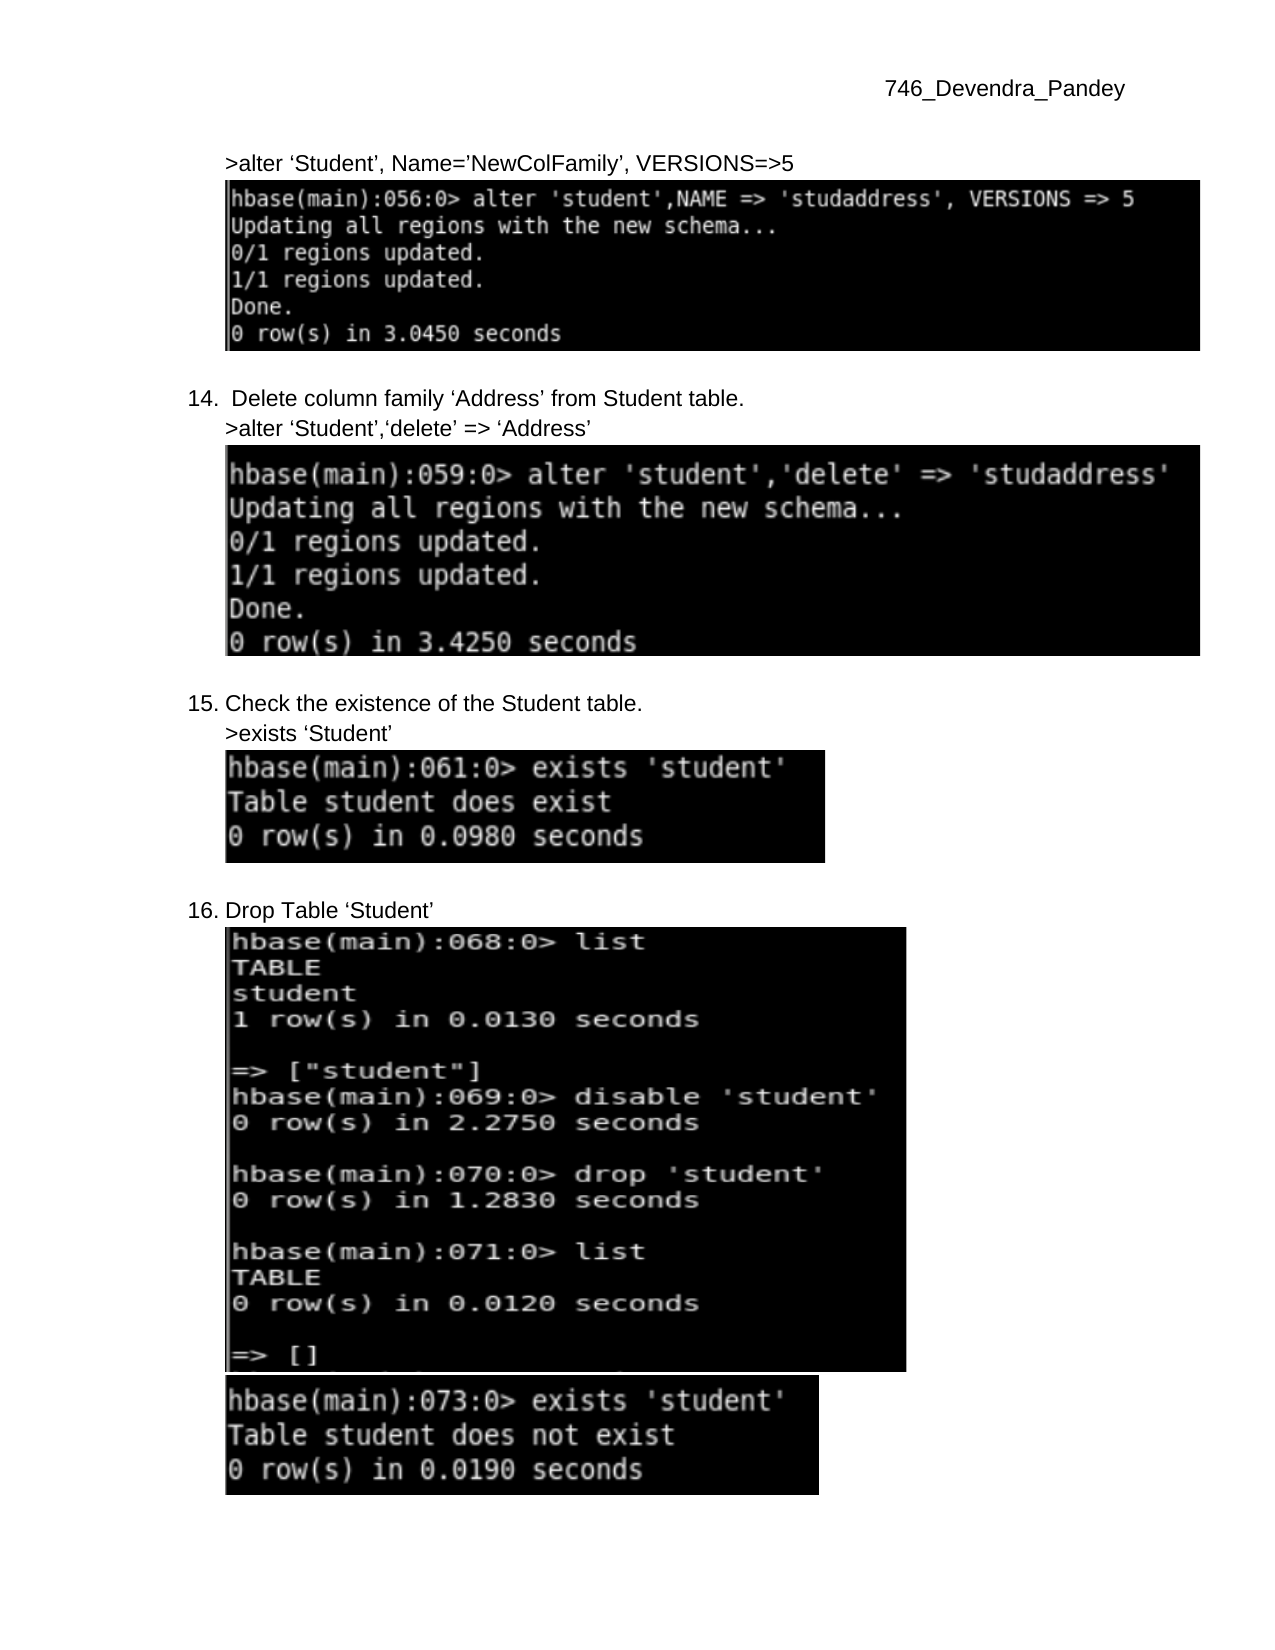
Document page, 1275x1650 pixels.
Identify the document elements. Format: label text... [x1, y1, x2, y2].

picture [225, 1375, 819, 1495]
text >alter ‘Student’, Name=’NewColFamily’, VERSIONS=>5 [225, 150, 1125, 176]
picture [225, 927, 907, 1372]
picture [225, 750, 826, 863]
text >exists ‘Student’ [225, 720, 1125, 747]
picture [225, 445, 1200, 656]
text >alter ‘Student’,‘delete’ => ‘Address’ [225, 415, 1125, 442]
list Delete column family ‘Address’ from Student table. [187, 385, 1125, 411]
list Drop Table ‘Student’ [187, 897, 1125, 923]
picture [225, 180, 1200, 351]
list Check the existence of the Student table. [187, 690, 1125, 716]
